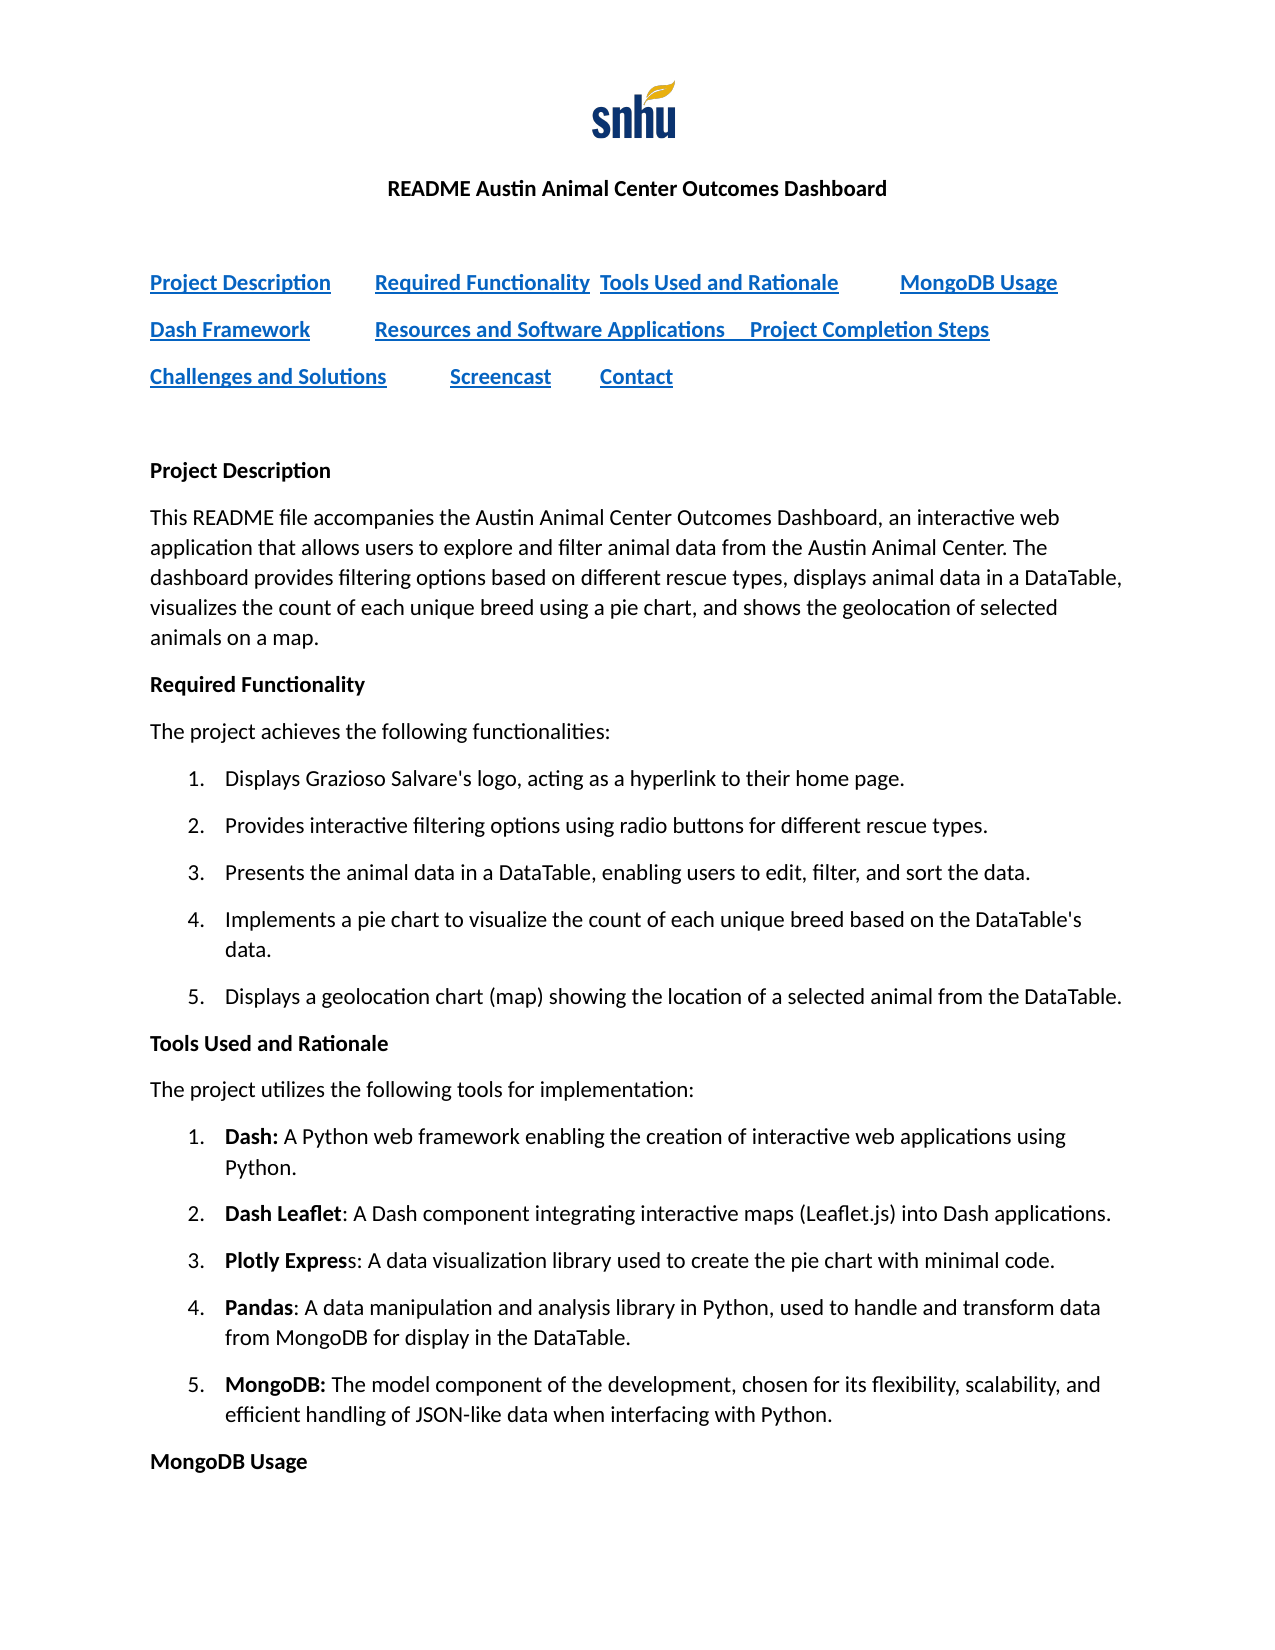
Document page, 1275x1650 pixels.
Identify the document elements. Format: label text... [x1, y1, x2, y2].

list Dash Leaflet: A Dash component integrating interactive maps (Leaflet.js) into Dash applications. [187, 1199, 1125, 1228]
text Project Description Required Functionality Tools Used and Rationale MongoDB Usage [150, 268, 1125, 296]
text The project utilizes the following tools for implementation: [150, 1076, 1125, 1104]
list Displays Grazioso Salvare's logo, acting as a hyperlink to their home page. [187, 764, 1125, 792]
list Dash: A Python web framework enabling the creation of interactive web applications using Python. [187, 1122, 1125, 1181]
list Provides interactive filtering options using radio buttons for different rescue types. [187, 811, 1125, 839]
list Plotly Express: A data visualization library used to create the pie chart with minimal code. [187, 1246, 1125, 1274]
text The project achieves the following functionalities: [150, 717, 1125, 745]
picture [573, 75, 702, 147]
list Pandas: A data manipulation and analysis library in Python, used to handle and transform data from MongoDB for display in the DataTable. [187, 1293, 1125, 1352]
text Required Functionality [150, 670, 1125, 698]
list Presents the animal data in a DataTable, enabling users to edit, filter, and sort the data. [187, 858, 1125, 886]
list Displays a geolocation chart (map) showing the location of a selected animal from the DataTable. [187, 982, 1125, 1010]
text Tools Used and Rationale [150, 1029, 1125, 1057]
list Implements a pie chart to visualize the count of each unique breed based on the DataTable's data. [187, 905, 1125, 963]
text This README file accompanies the Austin Animal Center Outcomes Dashboard, an interactive web application that allows users to explore and filter animal data from the Austin Animal Center. The dashboard provides filtering options based on different rescue types, displays animal data in a DataTable, visualizes the count of each unique breed using a pie chart, and shows the geolocation of selected animals on a map. [150, 503, 1125, 652]
text MongoDB Usage [150, 1447, 1125, 1476]
list MongoDB: The model component of the development, chosen for its flexibility, scalability, and efficient handling of JSON-like data when interfacing with Python. [187, 1370, 1125, 1429]
text Project Description [150, 456, 1125, 484]
text Challenges and Solutions Screencast Contact [150, 362, 1125, 390]
text Dash Framework Resources and Software Applications Project Completion Steps [150, 315, 1125, 343]
text README Austin Animal Center Outcomes Dashboard [150, 174, 1125, 203]
